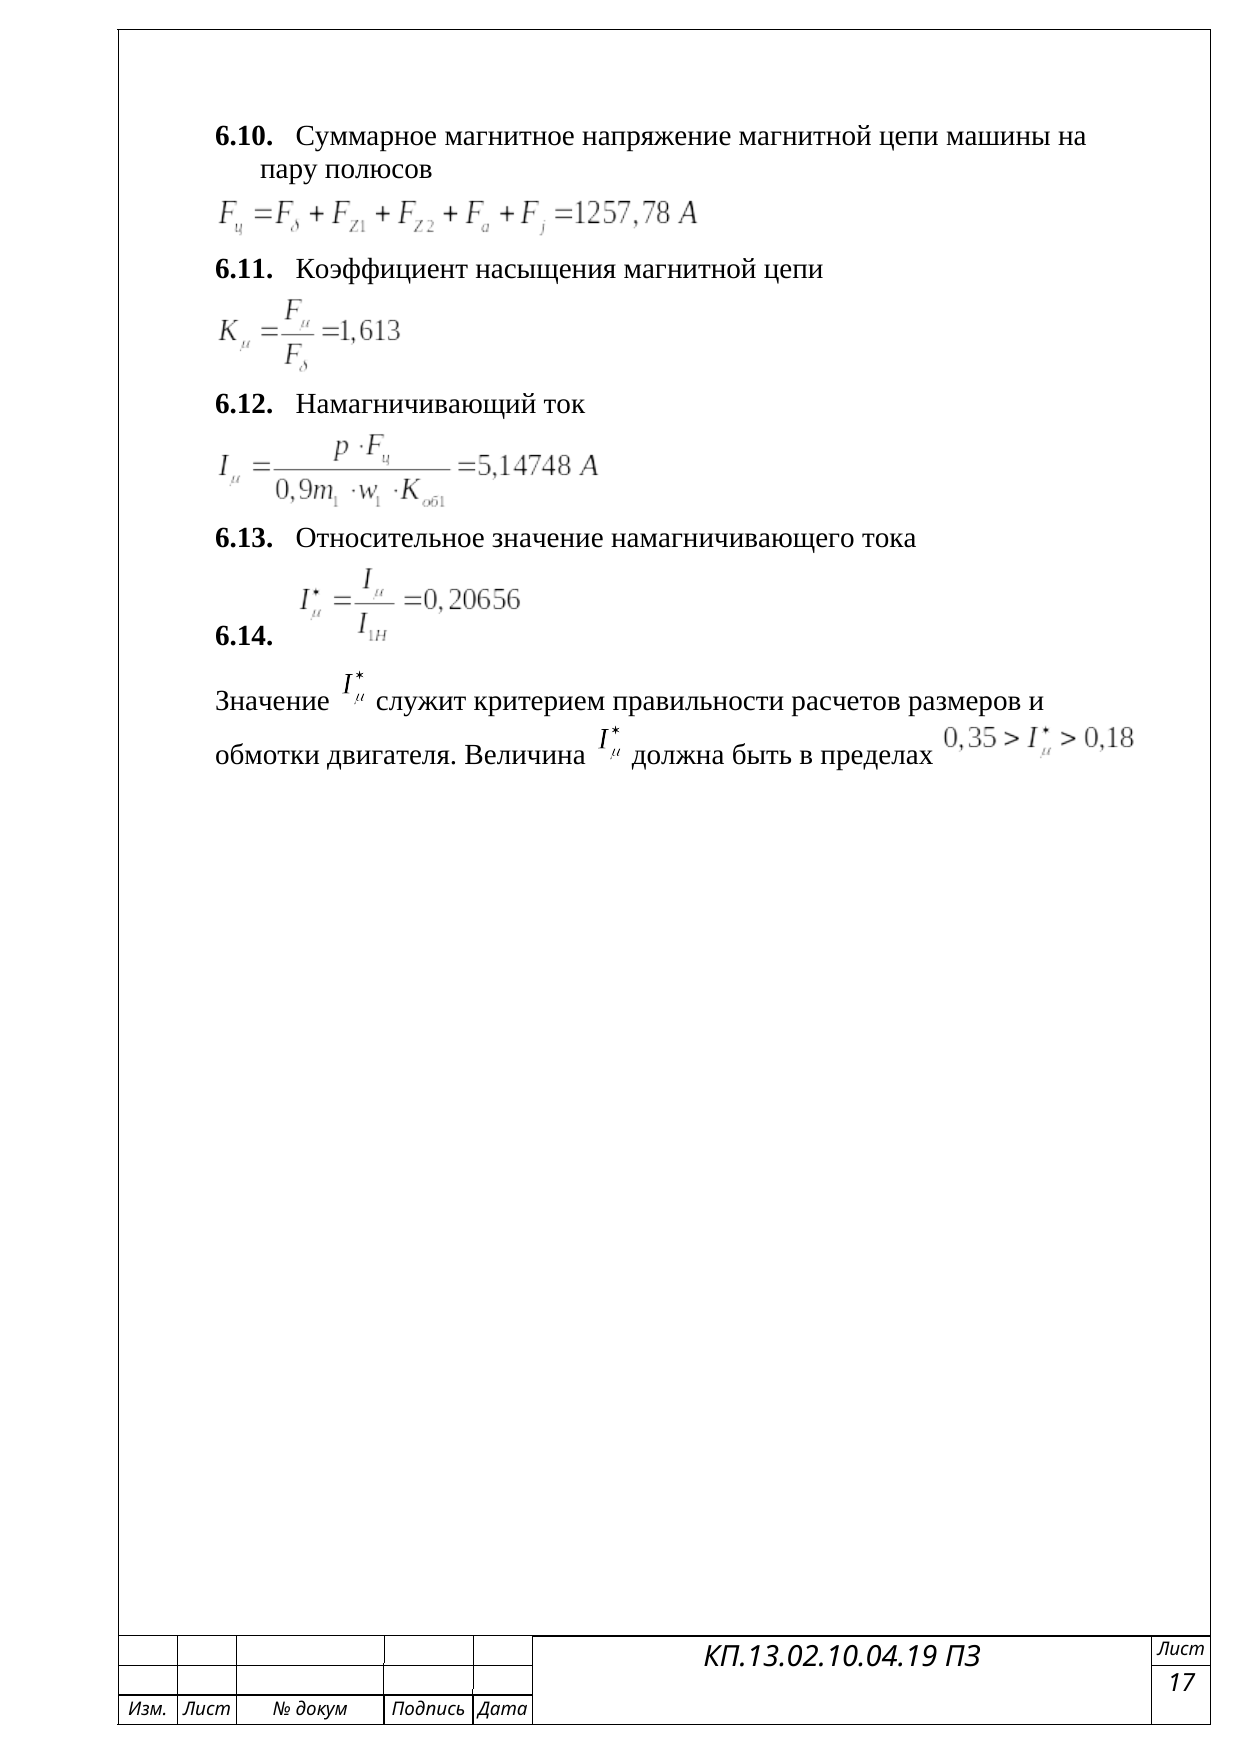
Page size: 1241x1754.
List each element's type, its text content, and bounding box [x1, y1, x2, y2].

list Относительное значение намагничивающего тока [215, 520, 1152, 554]
list Суммарное магнитное напряжение магнитной цепи машины на пару полюсов [215, 118, 1152, 185]
list Коэффициент насыщения магнитной цепи [215, 251, 1152, 285]
text Значение служит критерием правильности расчетов размеров и обмотки двигателя. Величина должна быть в пределах [215, 662, 1152, 771]
list Намагничивающий ток [215, 386, 1152, 419]
